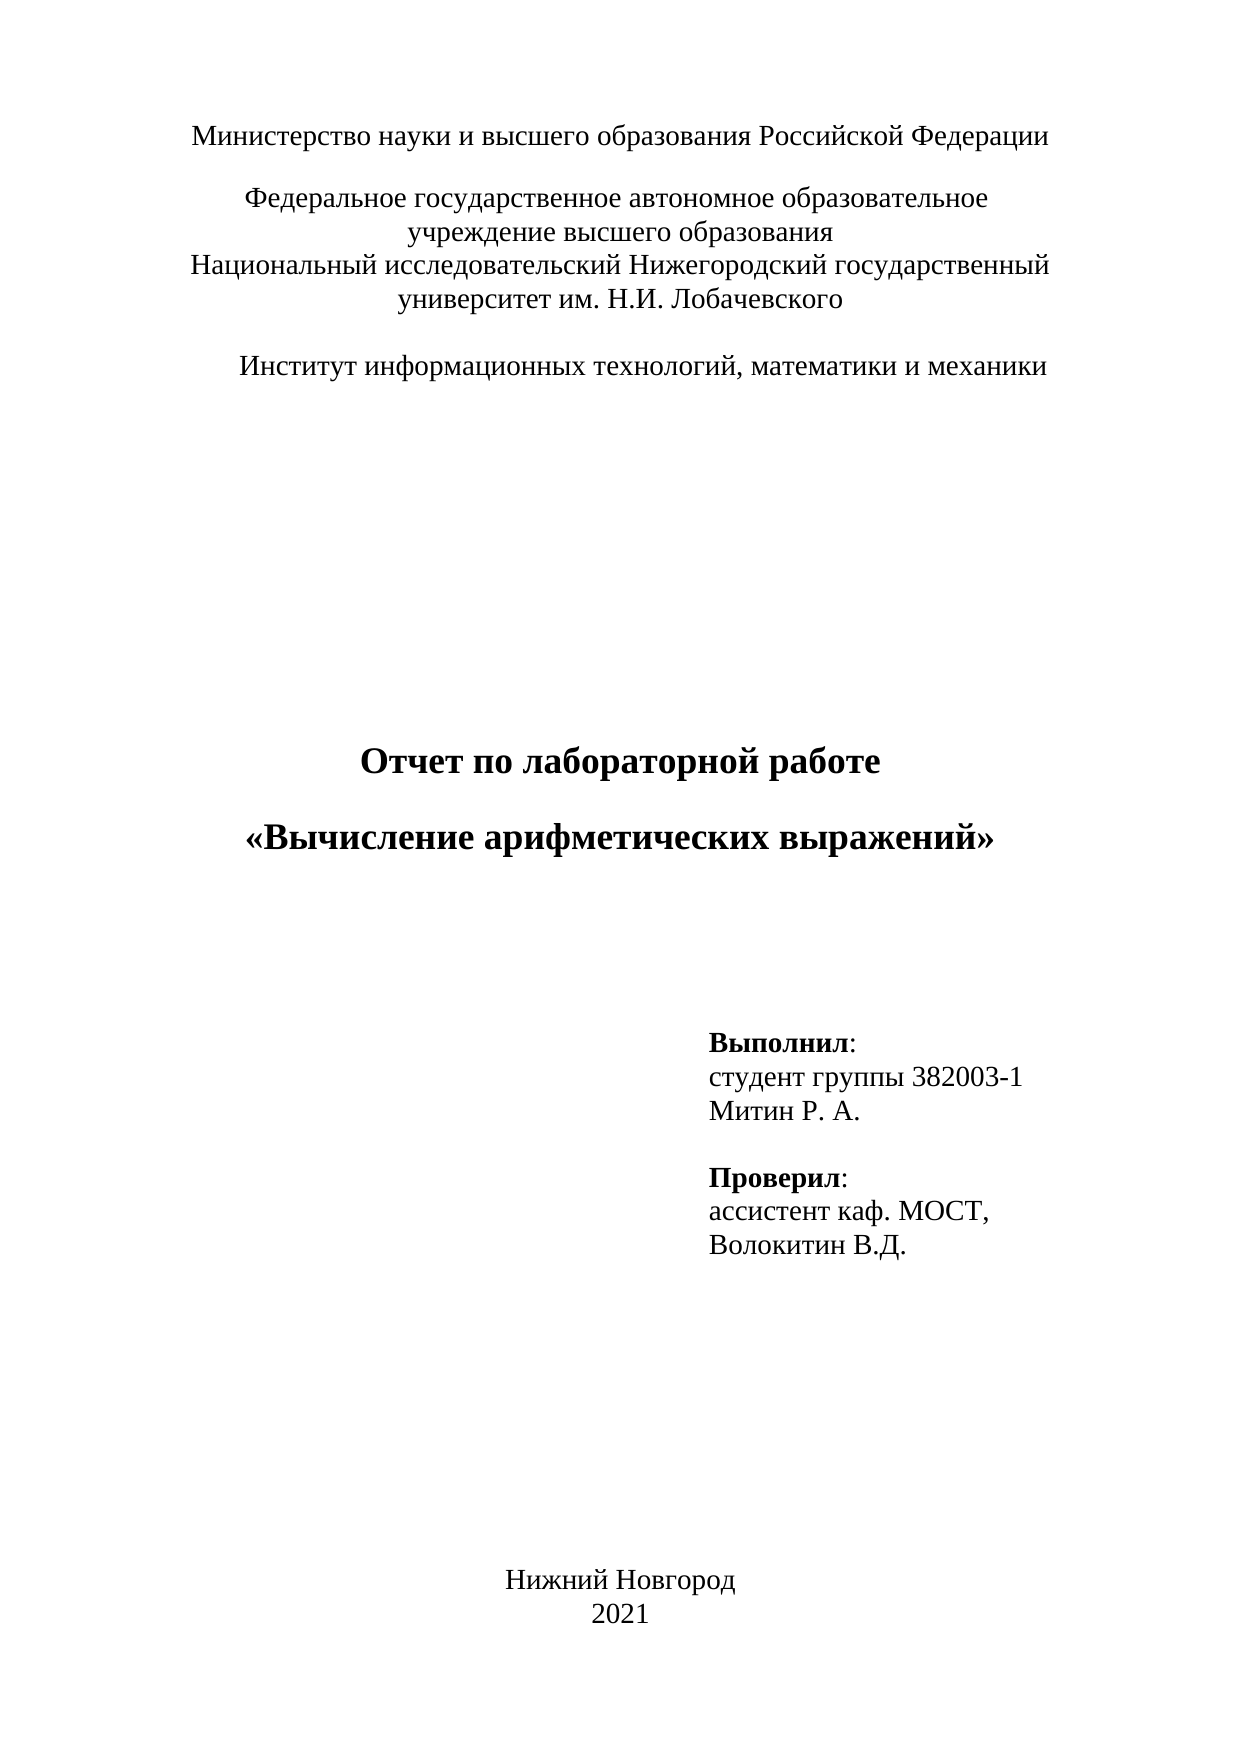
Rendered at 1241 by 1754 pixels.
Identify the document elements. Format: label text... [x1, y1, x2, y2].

text «Вычисление арифметических выражений» [118, 815, 1122, 858]
text Национальный исследовательский Нижегородский государственный университет им. Н.И. Лобачевского [118, 247, 1122, 314]
text ассистент каф. МОСТ, [709, 1193, 1122, 1227]
text студент группы 382003-1 [709, 1059, 1122, 1093]
text Отчет по лабораторной работе [118, 738, 1122, 781]
text Федеральное государственное автономное образовательное учреждение высшего образования [118, 180, 1122, 247]
text Нижний Новгород [118, 1562, 1122, 1596]
text 2021 [118, 1596, 1122, 1629]
text Митин Р. А. [709, 1093, 1122, 1126]
text Проверил: [709, 1160, 1122, 1193]
text Институт информационных технологий, математики и механики [118, 348, 1109, 382]
text Выполнил: [709, 1026, 1122, 1059]
text Министерство науки и высшего образования Российской Федерации [118, 118, 1122, 152]
text Волокитин В.Д. [709, 1227, 1122, 1260]
